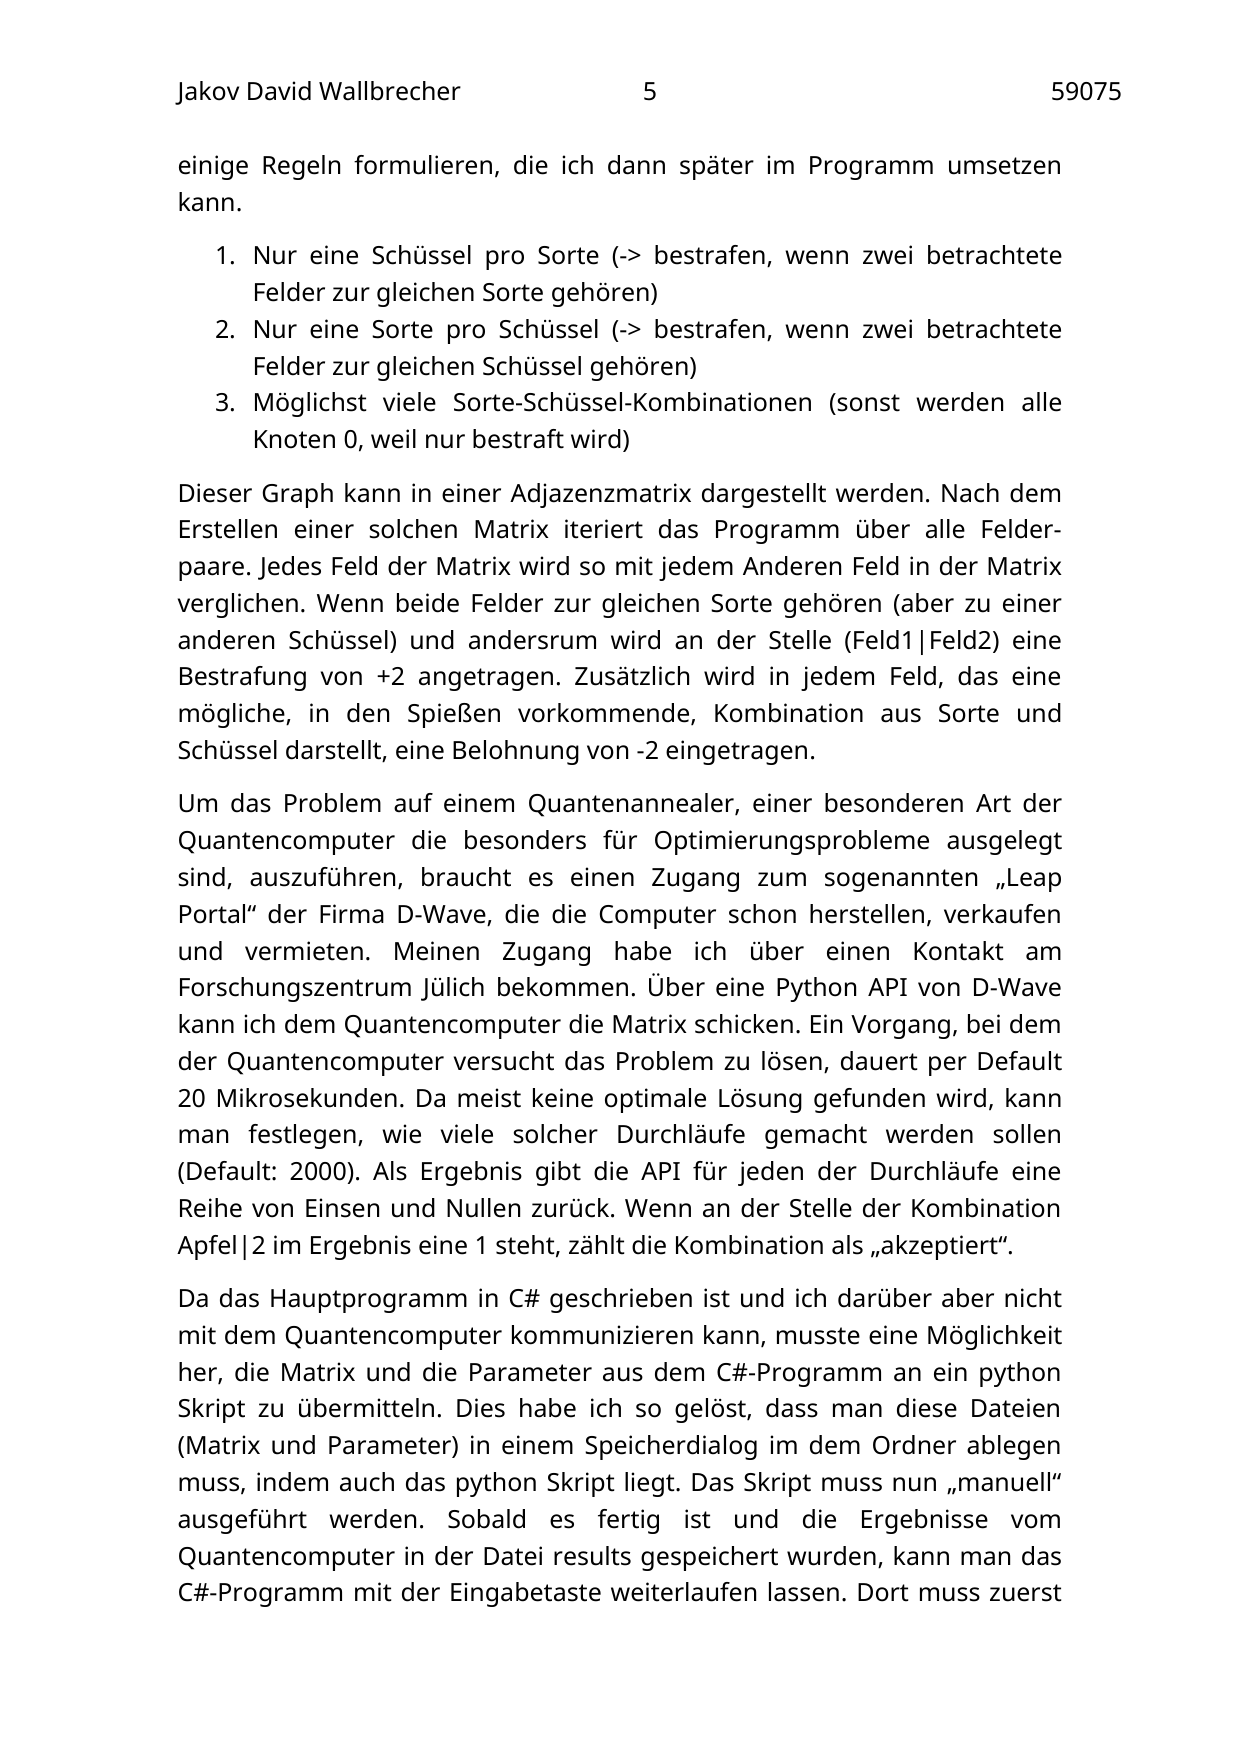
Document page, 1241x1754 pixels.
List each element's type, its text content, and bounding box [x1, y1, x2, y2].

text Um das Problem auf einem Quantenannealer, einer besonderen Art der Quantencomputer die besonders für Optimierungsprobleme ausgelegt sind, auszuführen, braucht es einen Zugang zum sogenannten „Leap Portal“ der Firma D-Wave, die die Computer schon herstellen, verkaufen und vermieten. Meinen Zugang habe ich über einen Kontakt am Forschungszentrum Jülich bekommen. Über eine Python API von D-Wave kann ich dem Quantencomputer die Matrix schicken. Ein Vorgang, bei dem der Quantencomputer versucht das Problem zu lösen, dauert per Default 20 Mikrosekunden. Da meist keine optimale Lösung gefunden wird, kann man festlegen, wie viele solcher Durchläufe gemacht werden sollen (Default: 2000). Als Ergebnis gibt die API für jeden der Durchläufe eine Reihe von Einsen und Nullen zurück. Wenn an der Stelle der Kombination Apfel|2 im Ergebnis eine 1 steht, zählt die Kombination als „akzeptiert“. [177, 786, 1063, 1261]
list Nur eine Sorte pro Schüssel (-> bestrafen, wenn zwei betrachtete Felder zur gleichen Schüssel gehören) [215, 311, 1063, 382]
text Dieser Graph kann in einer Adjazenzmatrix dargestellt werden. Nach dem Erstellen einer solchen Matrix iteriert das Programm über alle Felder-paare. Jedes Feld der Matrix wird so mit jedem Anderen Feld in der Matrix verglichen. Wenn beide Felder zur gleichen Sorte gehören (aber zu einer anderen Schüssel) und andersrum wird an der Stelle (Feld1|Feld2) eine Bestrafung von +2 angetragen. Zusätzlich wird in jedem Feld, das eine mögliche, in den Spießen vorkommende, Kombination aus Sorte und Schüssel darstellt, eine Belohnung von -2 eingetragen. [177, 475, 1063, 767]
list Nur eine Schüssel pro Sorte (-> bestrafen, wenn zwei betrachtete Felder zur gleichen Sorte gehören) [215, 238, 1063, 309]
list Möglichst viele Sorte-Schüssel-Kombinationen (sonst werden alle Knoten 0, weil nur bestraft wird) [215, 385, 1063, 456]
